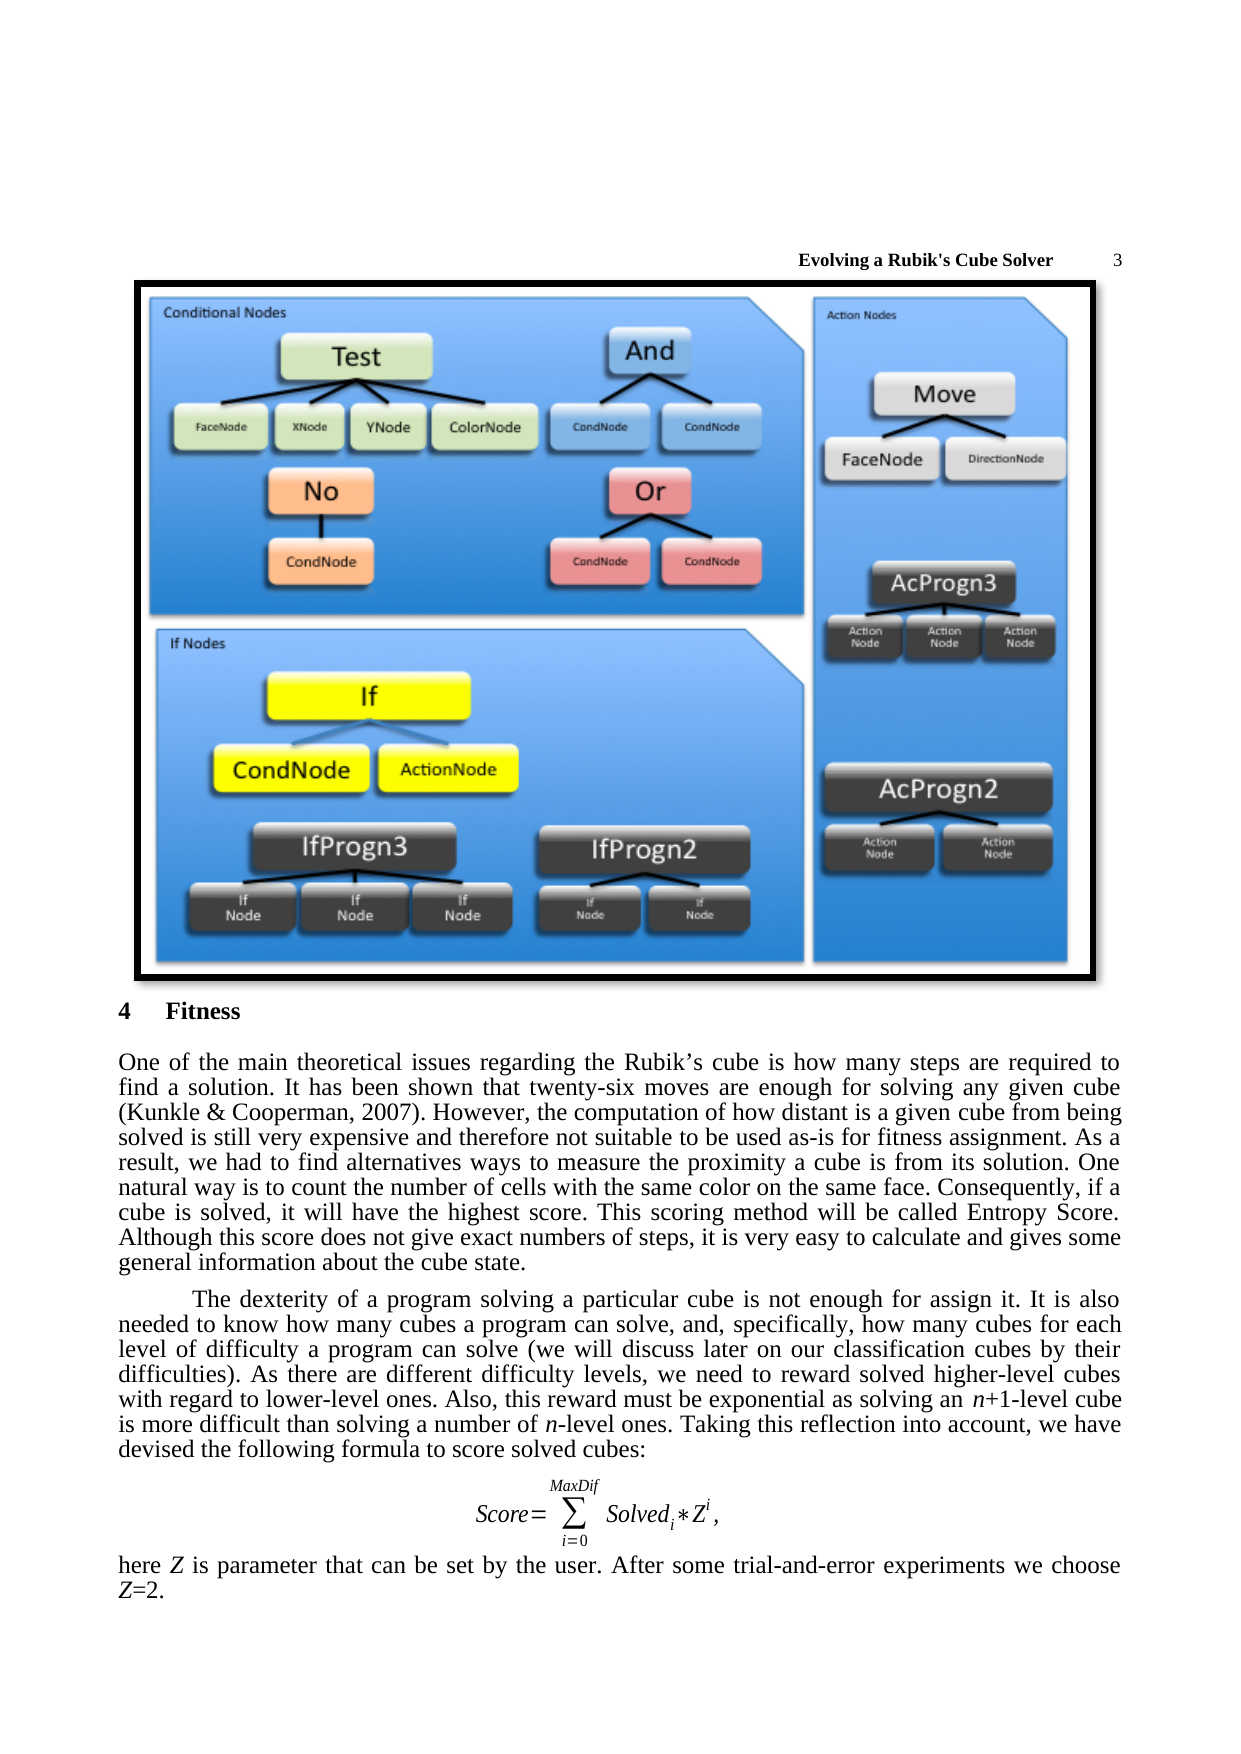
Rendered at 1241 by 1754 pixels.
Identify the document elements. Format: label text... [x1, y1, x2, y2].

subtitle Fitness [118, 996, 1122, 1025]
picture [141, 287, 1090, 974]
text here Z is parameter that can be set by the user. After some trial-and-error experiments we choose Z=2. [118, 1554, 1122, 1604]
text One of the main theoretical issues regarding the Rubik’s cube is how many steps are required to find a solution. It has been shown that twenty-six moves are enough for solving any given cube . However, the computation of how distant is a given cube from being solved is still very expensive and therefore not suitable to be used as-is for fitness assignment. As a result, we had to find alternatives ways to measure the proximity a cube is from its solution. One natural way is to count the number of cells with the same color on the same face. Consequently, if a cube is solved, it will have the highest score. This scoring method will be called Entropy Score. Although this score does not give exact numbers of steps, it is very easy to calculate and gives some general information about the cube state. [118, 1050, 1122, 1275]
text The dexterity of a program solving a particular cube is not enough for assign it. It is also needed to know how many cubes a program can solve, and, specifically, how many cubes for each level of difficulty a program can solve (we will discuss later on our classification cubes by their difficulties). As there are different difficulty levels, we need to reward solved higher-level cubes with regard to lower-level ones. Also, this reward must be exponential as solving an n+1-level cube is more difficult than solving a number of n-level ones. Taking this reflection into account, we have devised the following formula to score solved cubes: [118, 1288, 1122, 1463]
